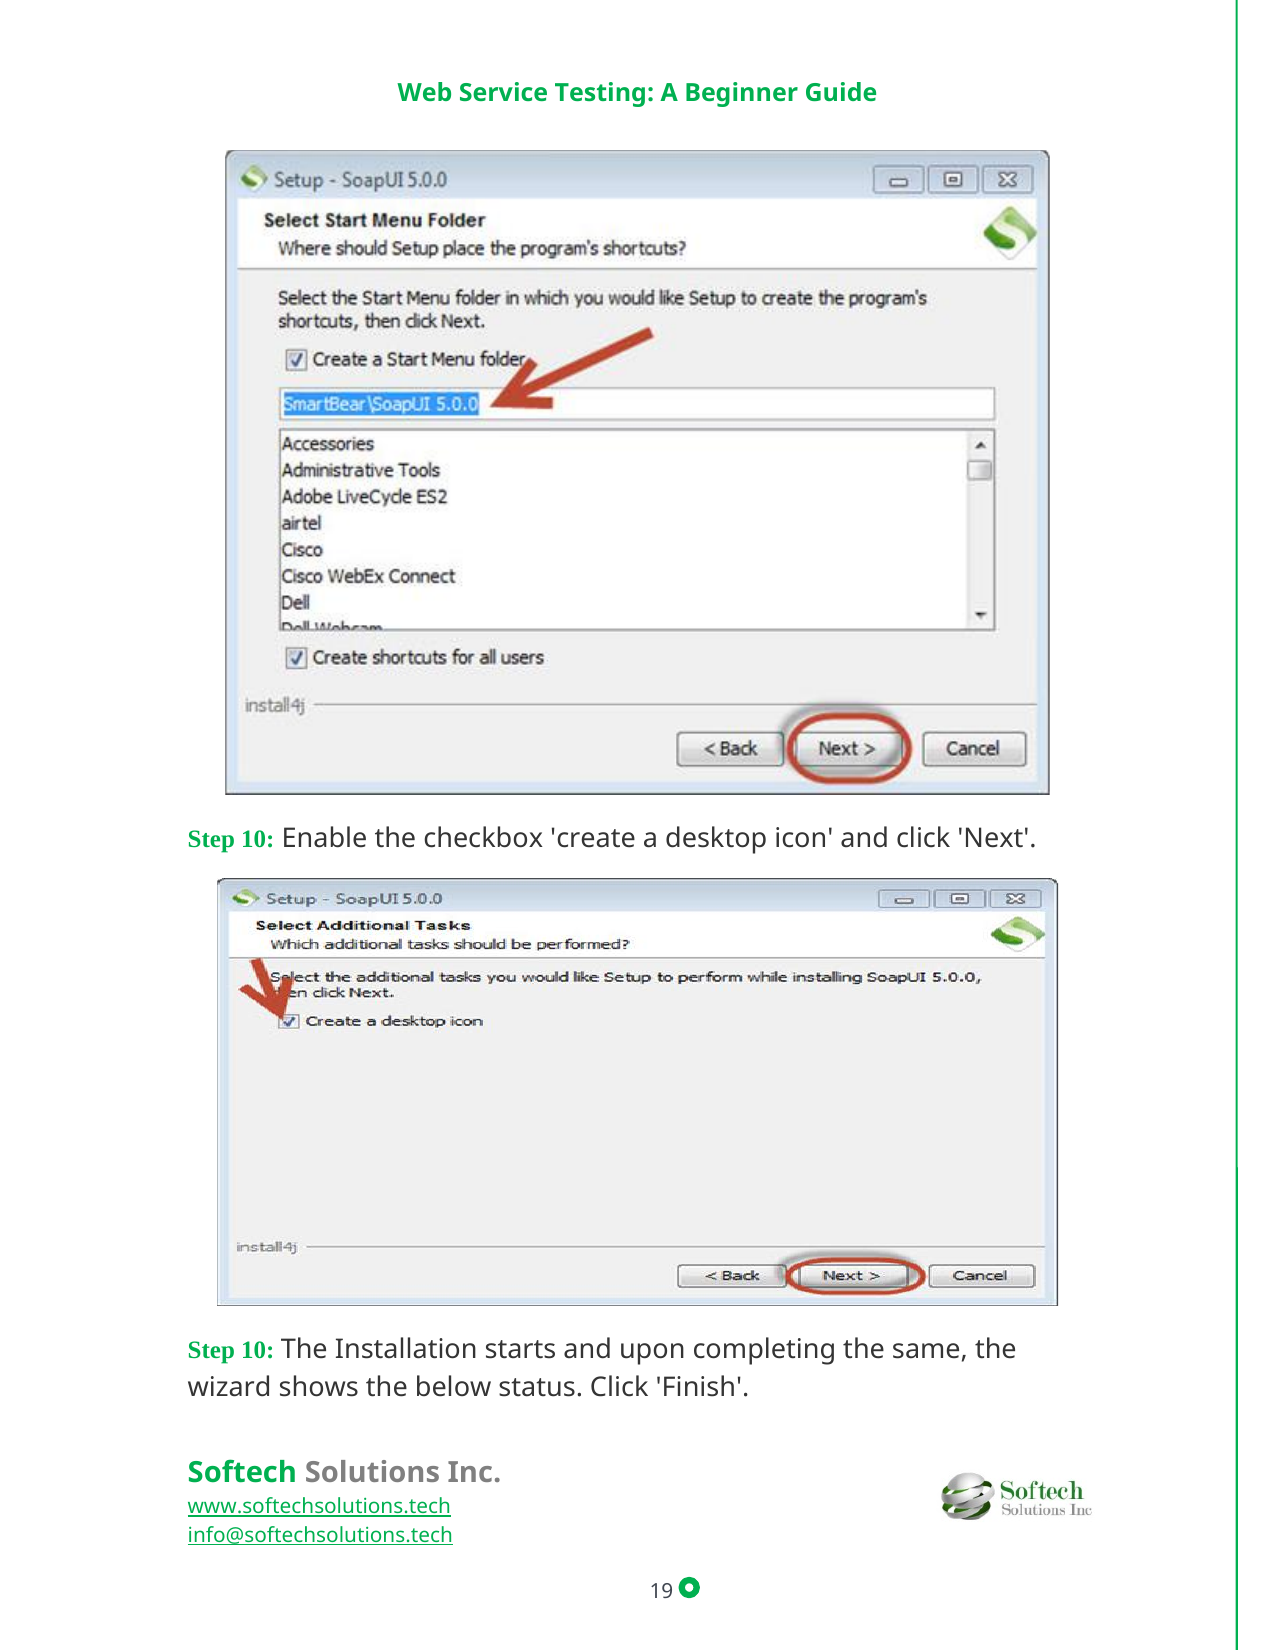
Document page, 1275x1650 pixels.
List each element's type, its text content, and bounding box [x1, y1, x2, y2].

picture [225, 150, 1050, 795]
picture [926, 1463, 1118, 1531]
text Step 10: The Installation starts and upon completing the same, the wizard shows the below status. Click 'Finish'. [187, 1329, 1087, 1404]
picture [217, 878, 1059, 1306]
text Step 10: Enable the checkbox 'create a desktop icon' and click 'Next'. [187, 818, 1087, 855]
